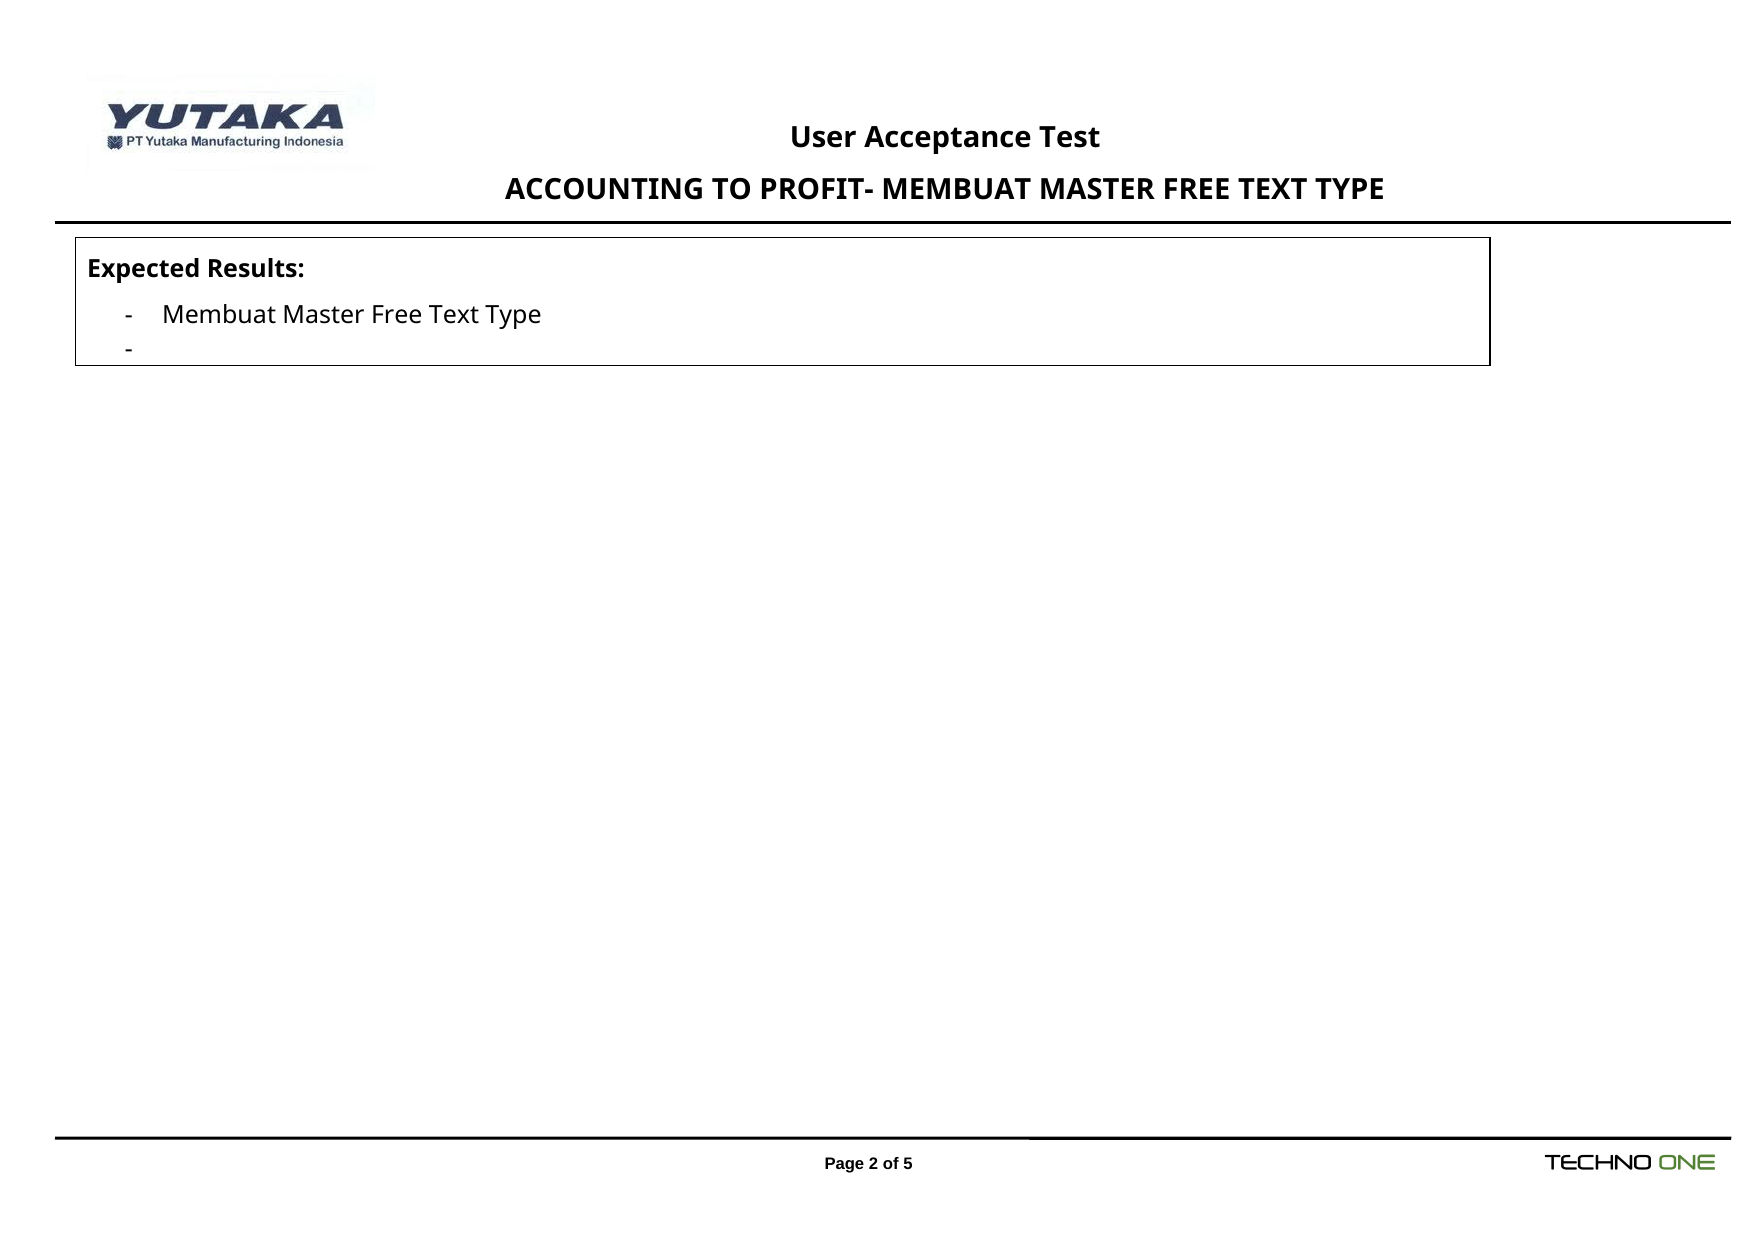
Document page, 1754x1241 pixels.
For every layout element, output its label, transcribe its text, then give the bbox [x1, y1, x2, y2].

picture [1543, 1153, 1718, 1172]
table_cell Expected Results: Membuat Master Free Text Type [76, 238, 1489, 365]
picture [86, 75, 375, 171]
